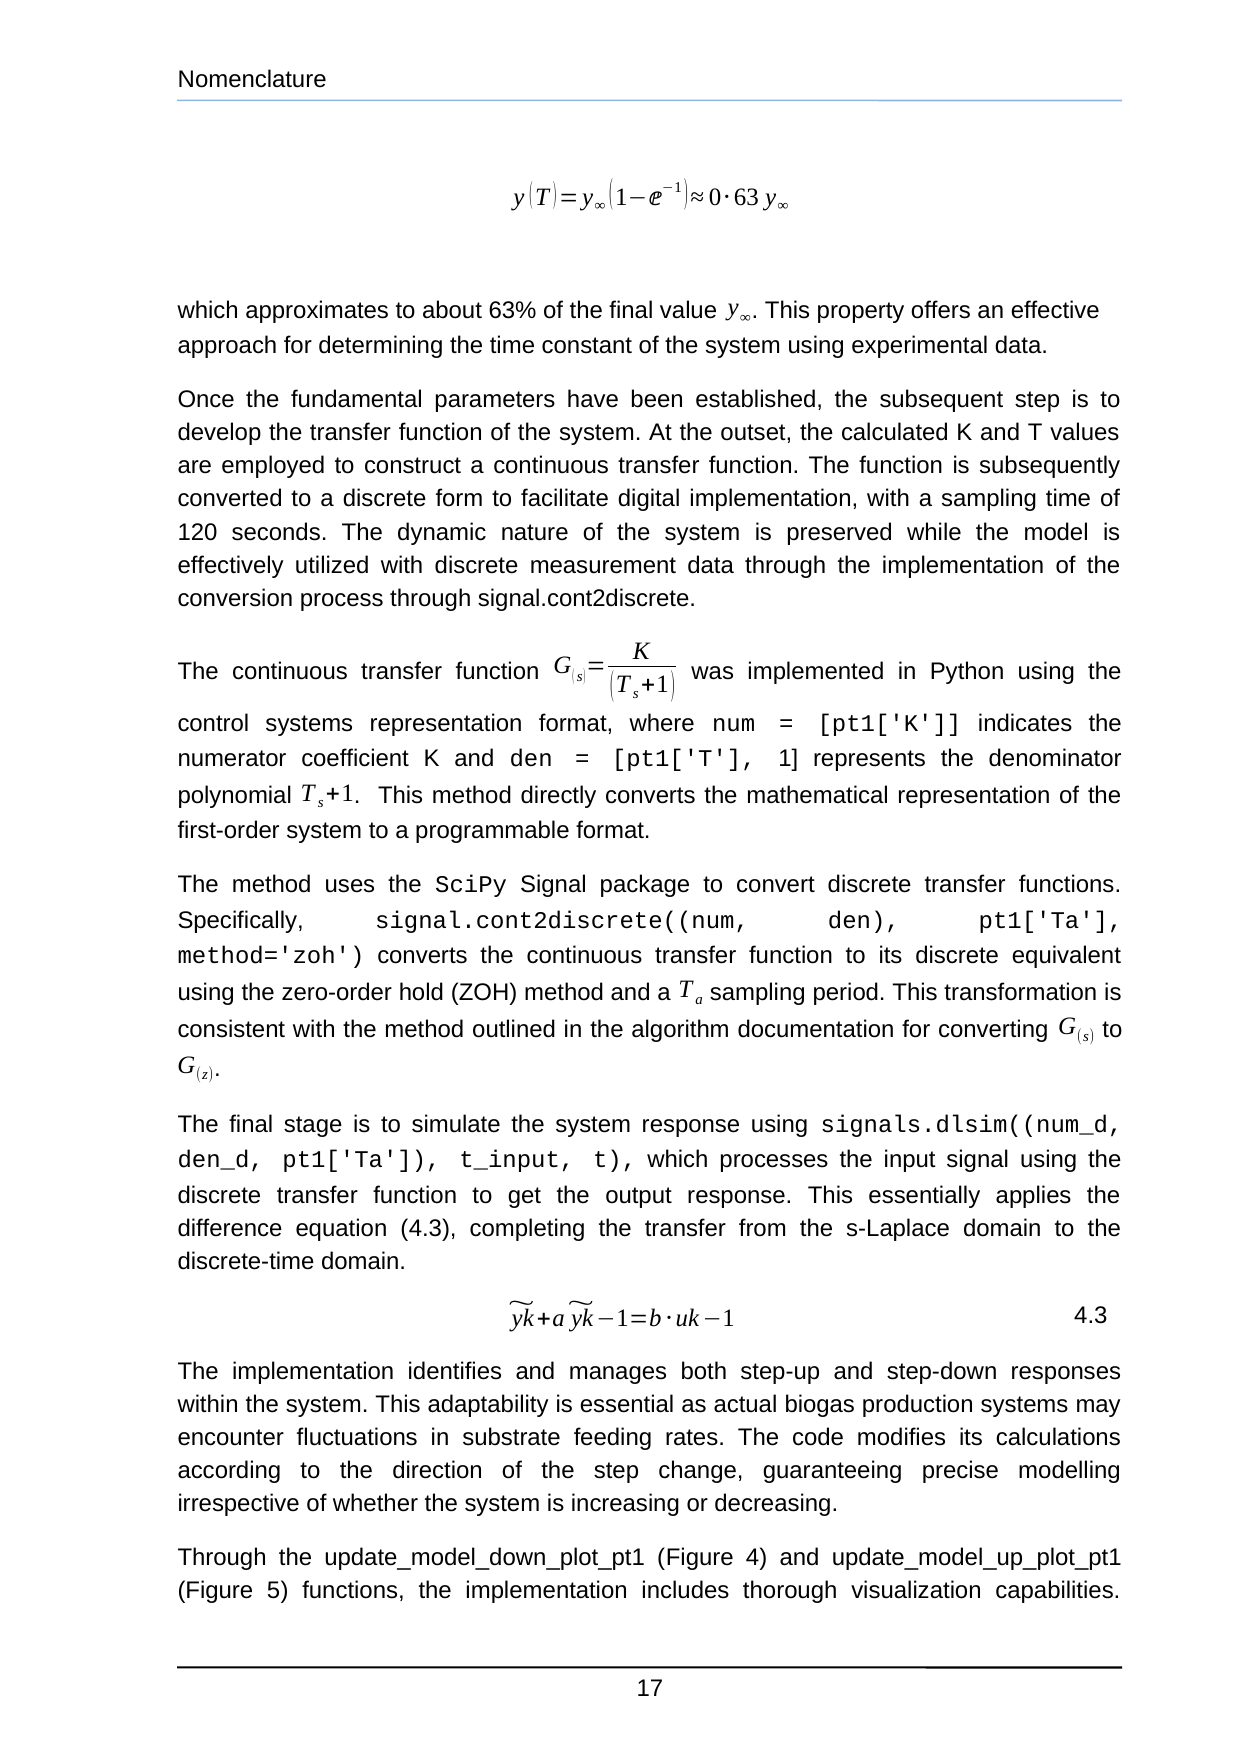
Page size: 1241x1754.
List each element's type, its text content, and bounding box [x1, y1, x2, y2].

text The continuous transfer function was implemented in Python using the control systems representation format, where num = [pt1['K']] indicates the numerator coefficient K and den = [pt1['T'], 1] represents the denominator polynomial . This method directly converts the mathematical representation of the first-order system to a programmable format. [177, 638, 1122, 844]
table_header [177, 1301, 1063, 1357]
text The method uses the SciPy Signal package to convert discrete transfer functions. Specifically, signal.cont2discrete((num, den), pt1['Ta'], method='zoh') converts the continuous transfer function to its discrete equivalent using the zero-order hold (ZOH) method and a sampling period. This transformation is consistent with the method outlined in the algorithm documentation for converting to . [177, 870, 1122, 1084]
text which approximates to about 63% of the final value . This property offers an effective approach for determining the time constant of the system using experimental data. [177, 294, 1122, 358]
text The final stage is to simulate the system response using signals.dlsim((num_d, den_d, pt1['Ta']), t_input, t), which processes the input signal using the discrete transfer function to get the output response. This essentially applies the difference equation (4.3), completing the transfer from the s-Laplace domain to the discrete-time domain. [177, 1110, 1122, 1274]
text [177, 1543, 1122, 1604]
text Once the fundamental parameters have been established, the subsequent step is to develop the transfer function of the system. At the outset, the calculated K and T values are employed to construct a continuous transfer function. The function is subsequently converted to a discrete form to facilitate digital implementation, with a sampling time of 120 seconds. The dynamic nature of the system is preserved while the model is effectively utilized with discrete measurement data through the implementation of the conversion process through signal.cont2discrete. [177, 385, 1122, 611]
table_header 4.3 [1063, 1301, 1118, 1357]
text The implementation identifies and manages both step-up and step-down responses within the system. This adaptability is essential as actual biogas production systems may encounter fluctuations in substrate feeding rates. The code modifies its calculations according to the direction of the step change, guaranteeing precise modelling irrespective of whether the system is increasing or decreasing. [177, 1357, 1122, 1517]
